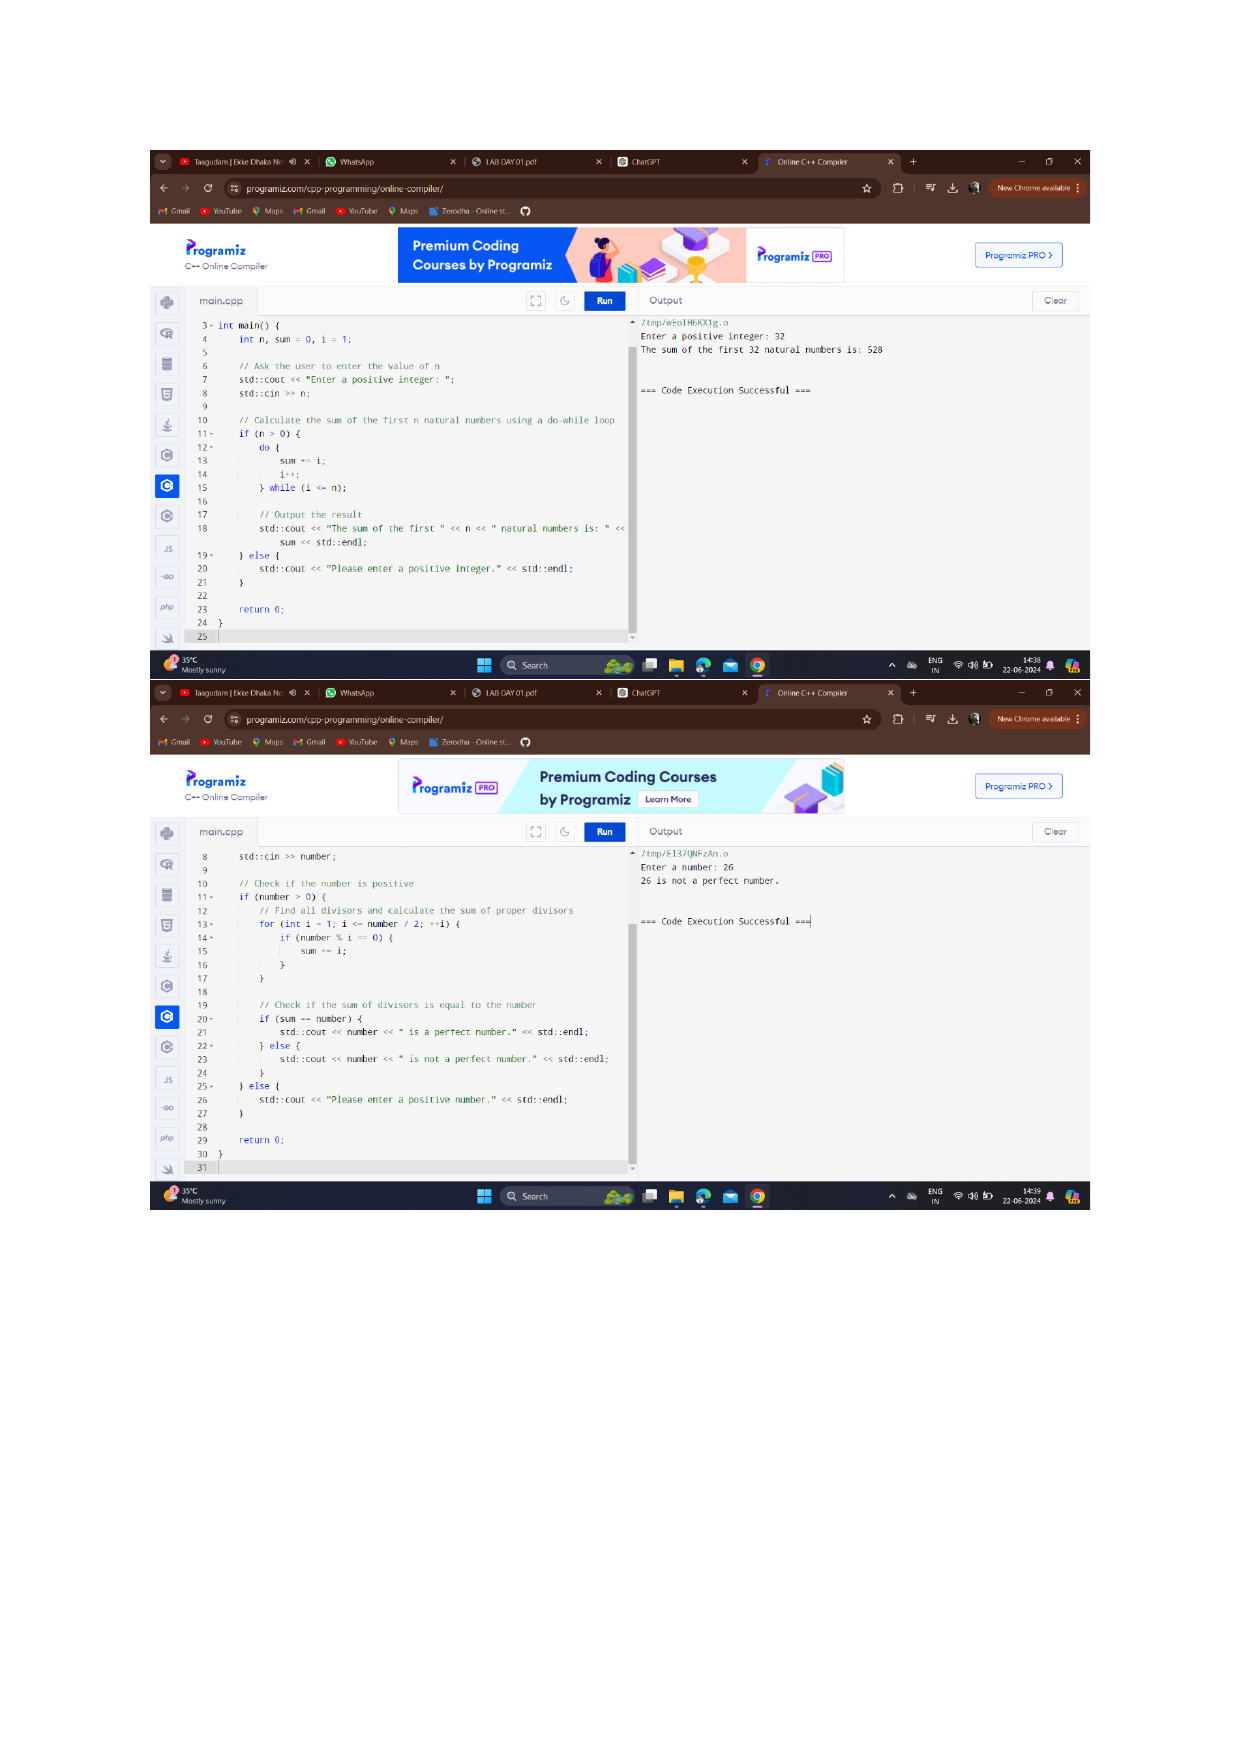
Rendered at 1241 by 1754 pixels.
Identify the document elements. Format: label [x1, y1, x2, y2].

picture [150, 150, 1091, 679]
picture [150, 680, 1091, 1210]
